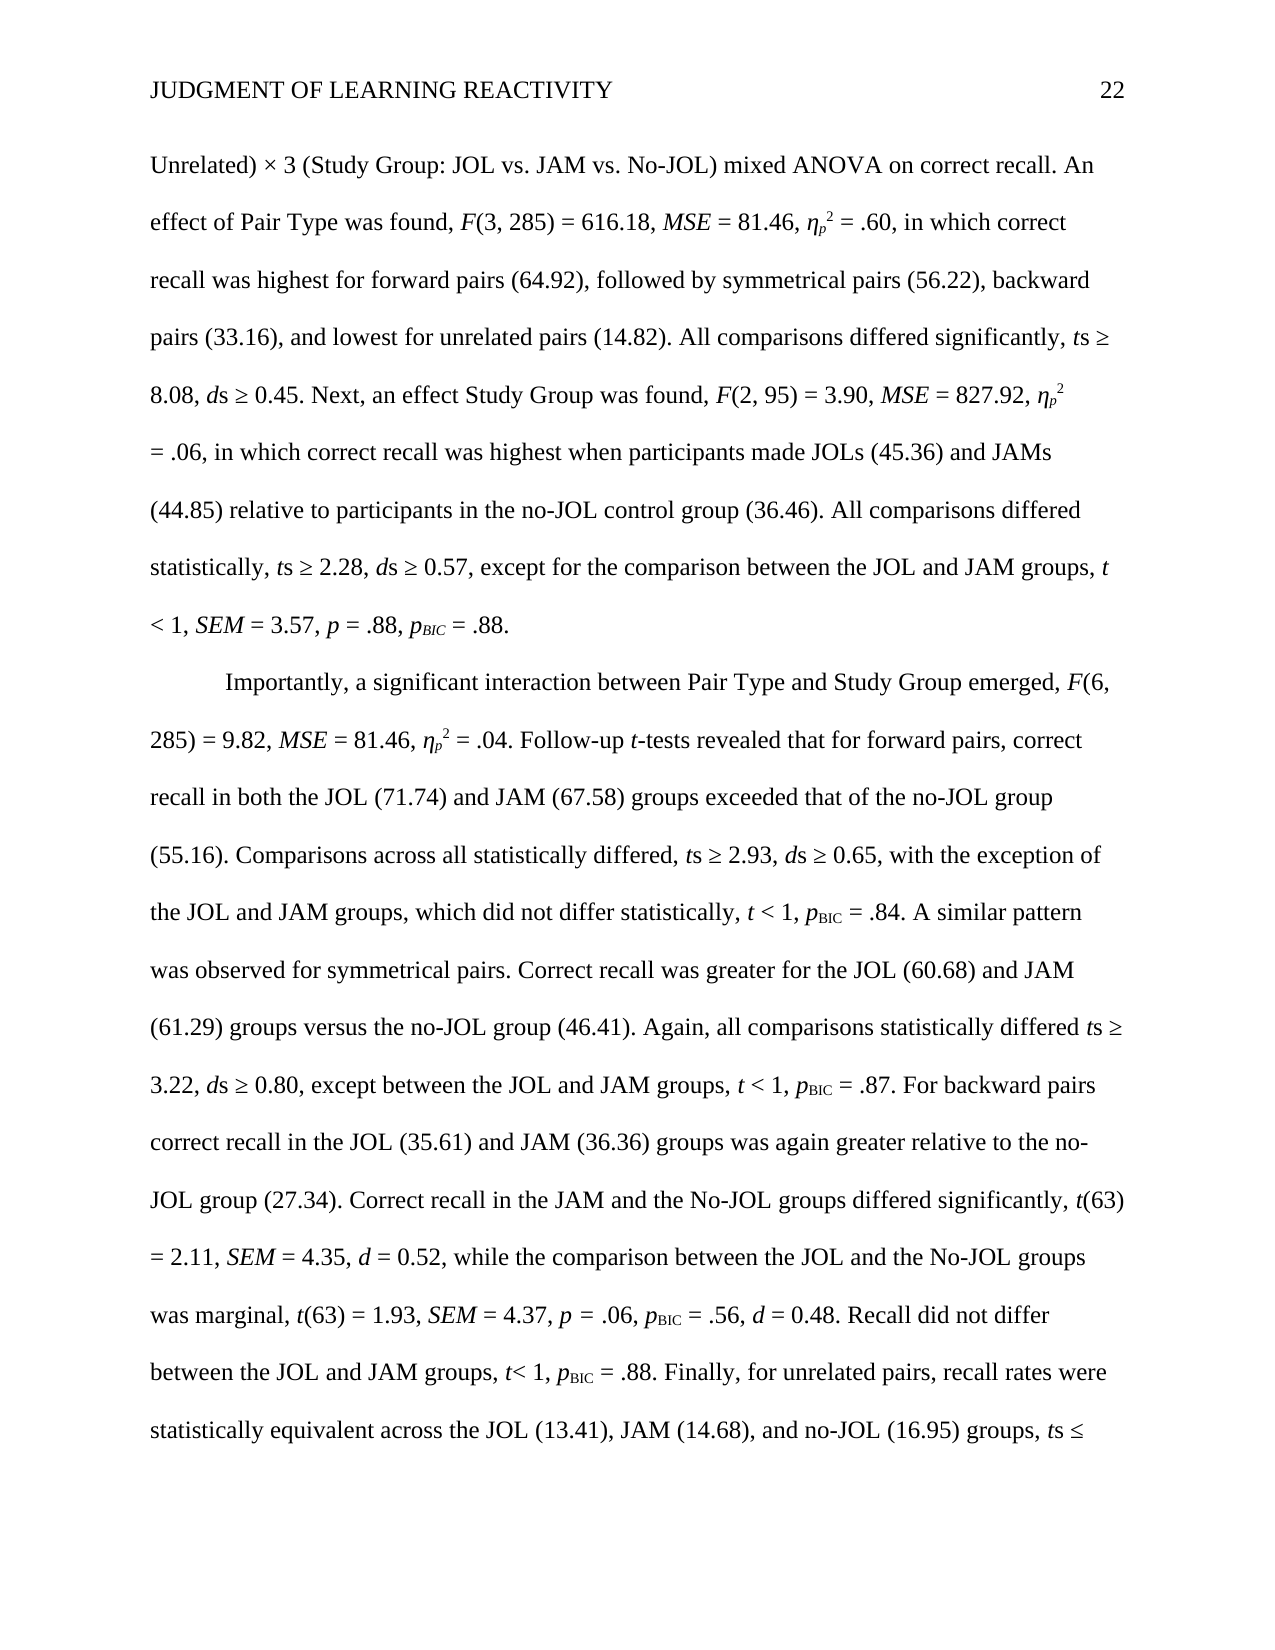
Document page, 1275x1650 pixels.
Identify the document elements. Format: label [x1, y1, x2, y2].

text [150, 667, 1125, 1444]
text [150, 150, 1125, 639]
